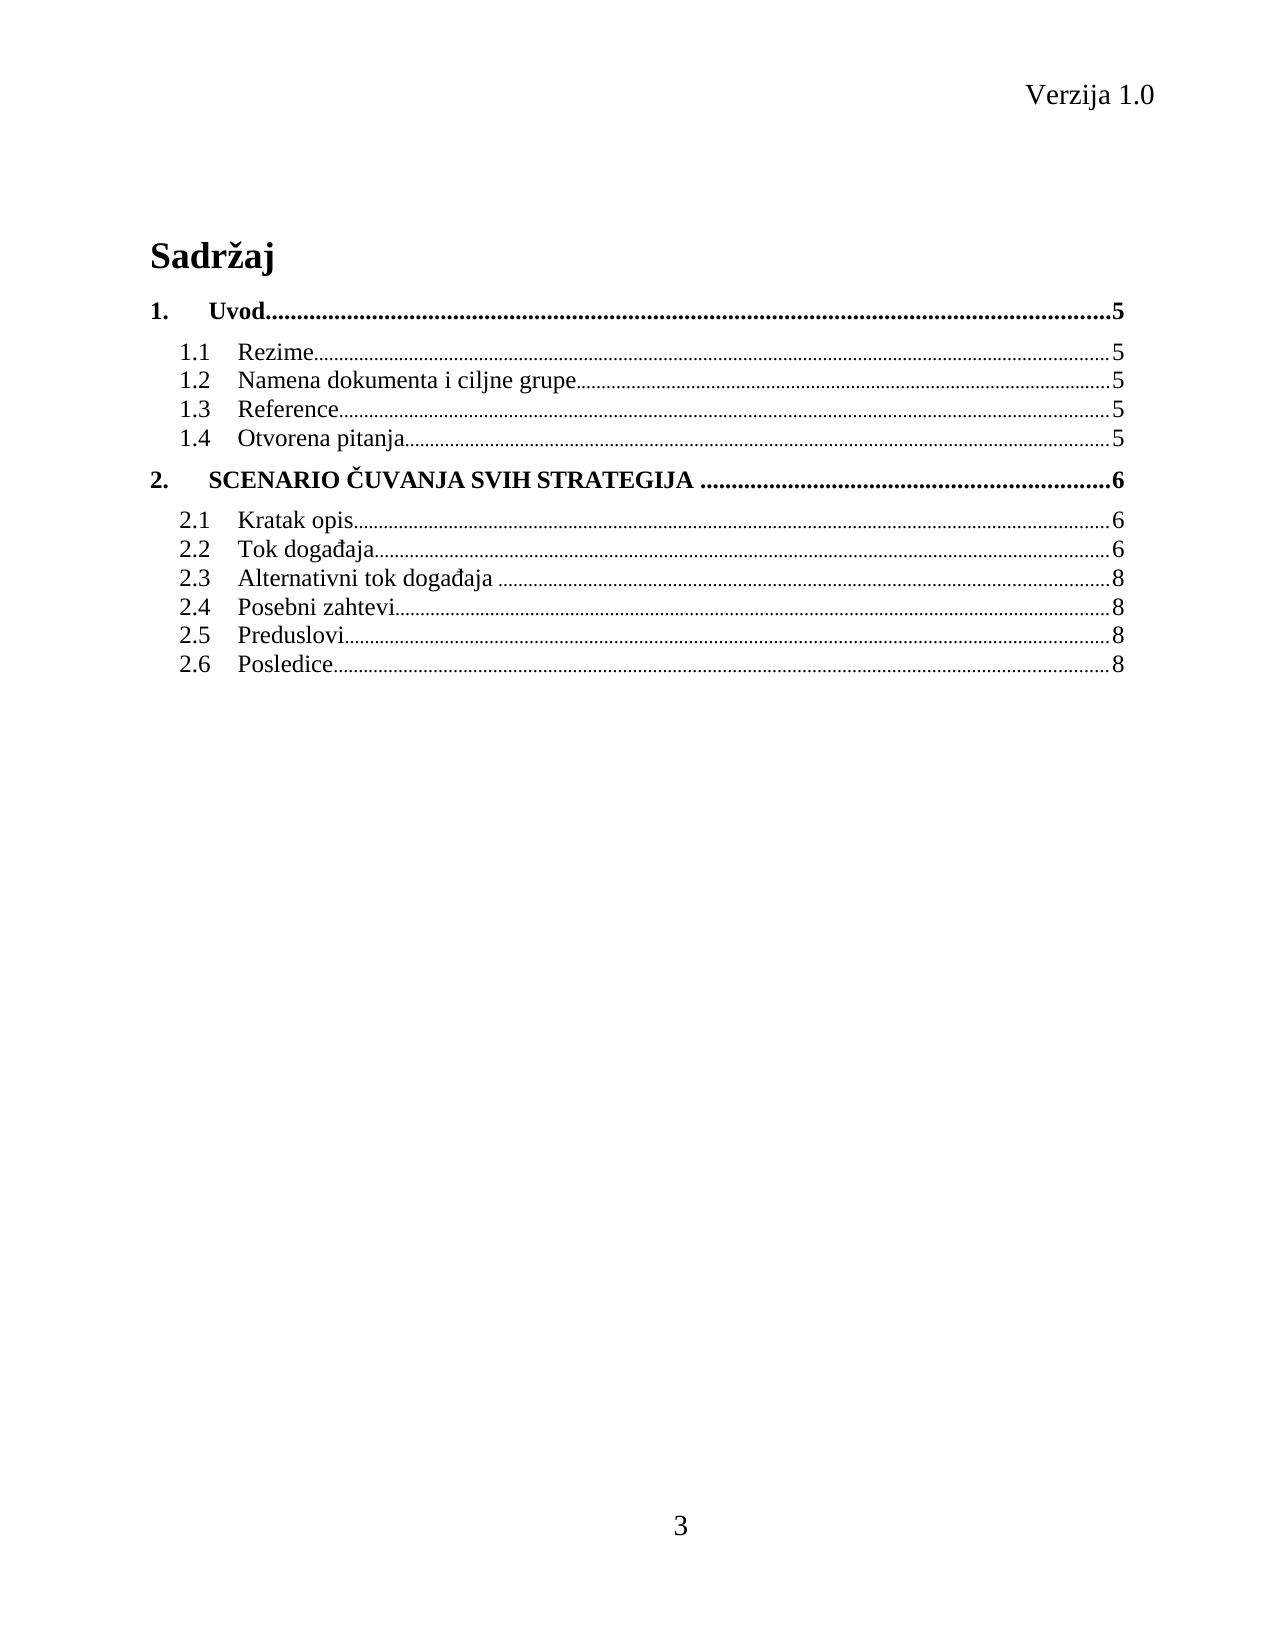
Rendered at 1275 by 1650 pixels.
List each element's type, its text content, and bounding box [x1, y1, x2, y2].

text Sadržaj [150, 233, 1260, 276]
